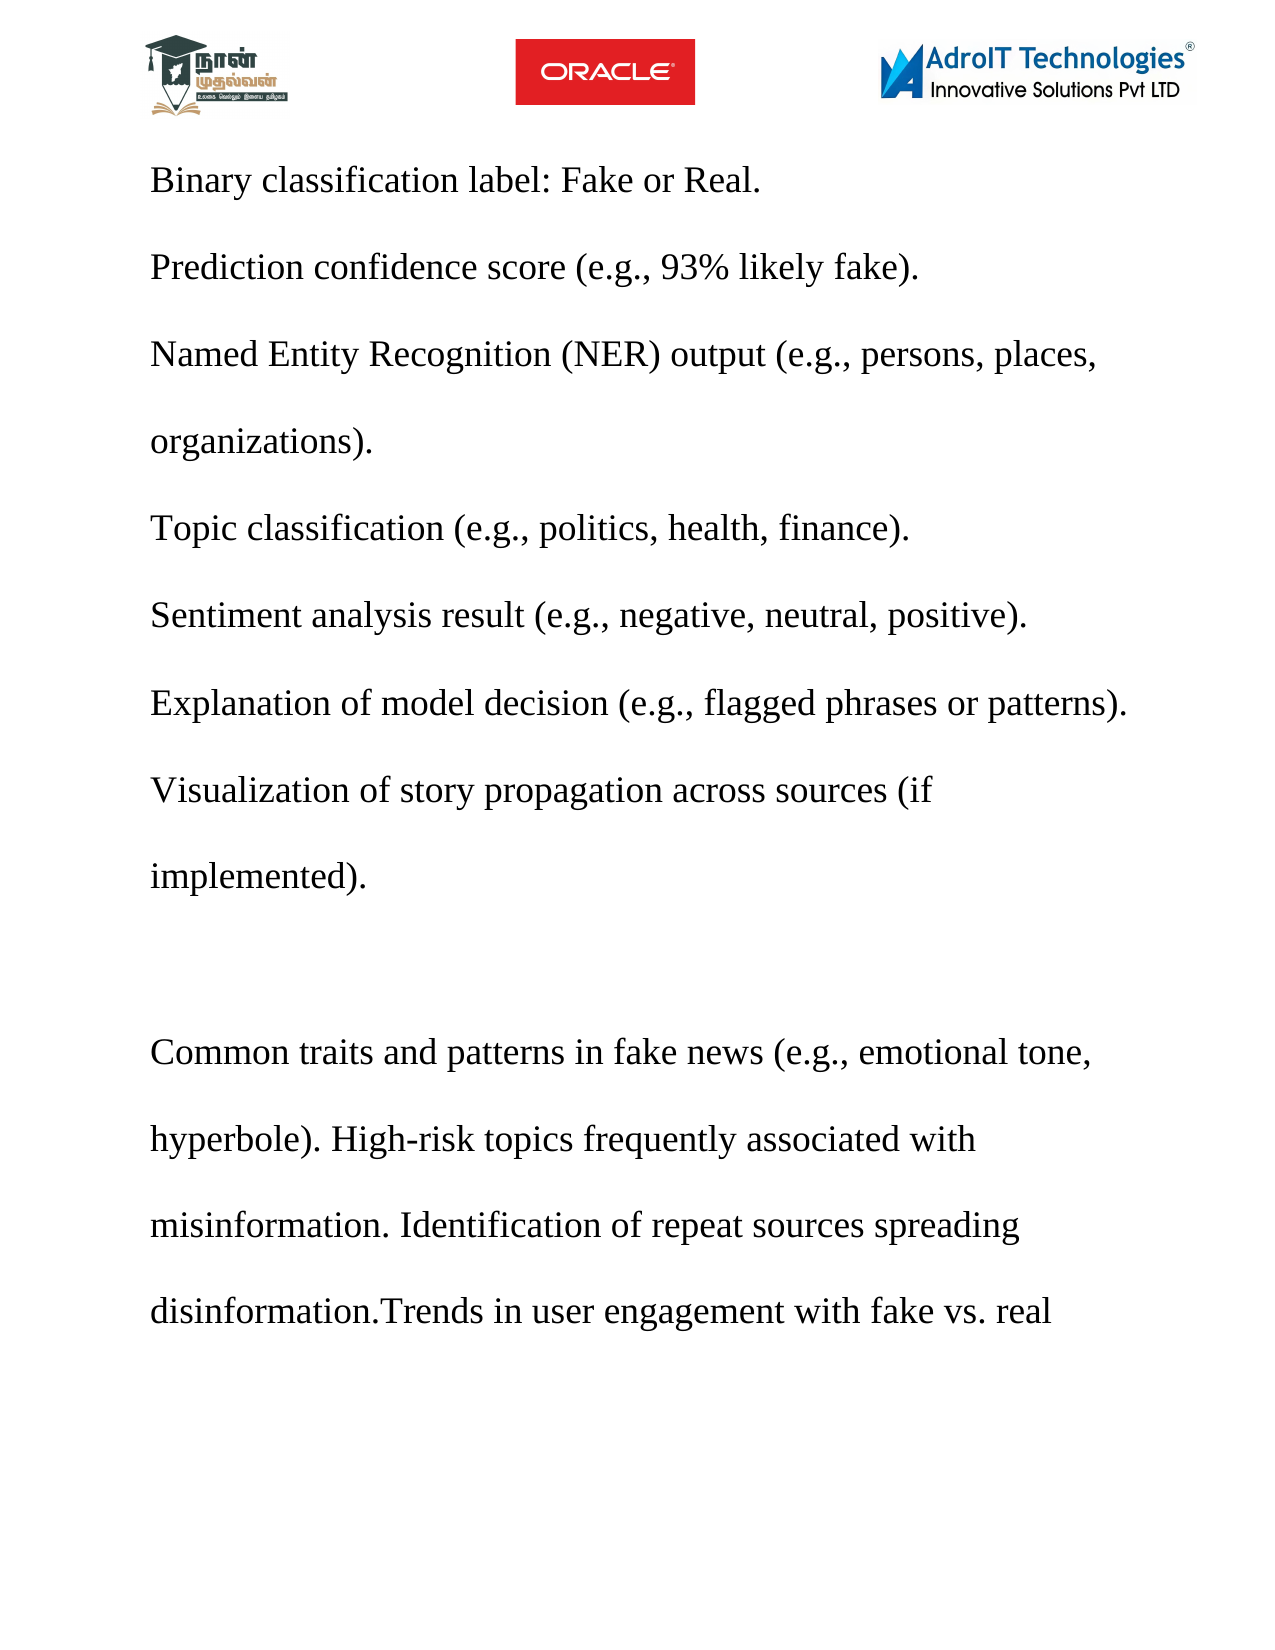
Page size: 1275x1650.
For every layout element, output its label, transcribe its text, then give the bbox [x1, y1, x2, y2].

text Explanation of model decision (e.g., flagged phrases or patterns). [150, 680, 1132, 723]
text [150, 1030, 1132, 1332]
text Visualization of story propagation across sources (if implemented). [150, 768, 1132, 897]
text Named Entity Recognition (NER) output (e.g., persons, places, organizations). [150, 332, 1132, 461]
picture [878, 39, 1197, 105]
text Binary classification label: Fake or Real. [150, 157, 1132, 200]
picture [515, 39, 696, 105]
text Sentiment analysis result (e.g., negative, neutral, positive). [150, 593, 1132, 636]
text Topic classification (e.g., politics, health, finance). [150, 505, 1132, 548]
picture [140, 31, 290, 119]
text Prediction confidence score (e.g., 93% likely fake). [150, 244, 1132, 287]
